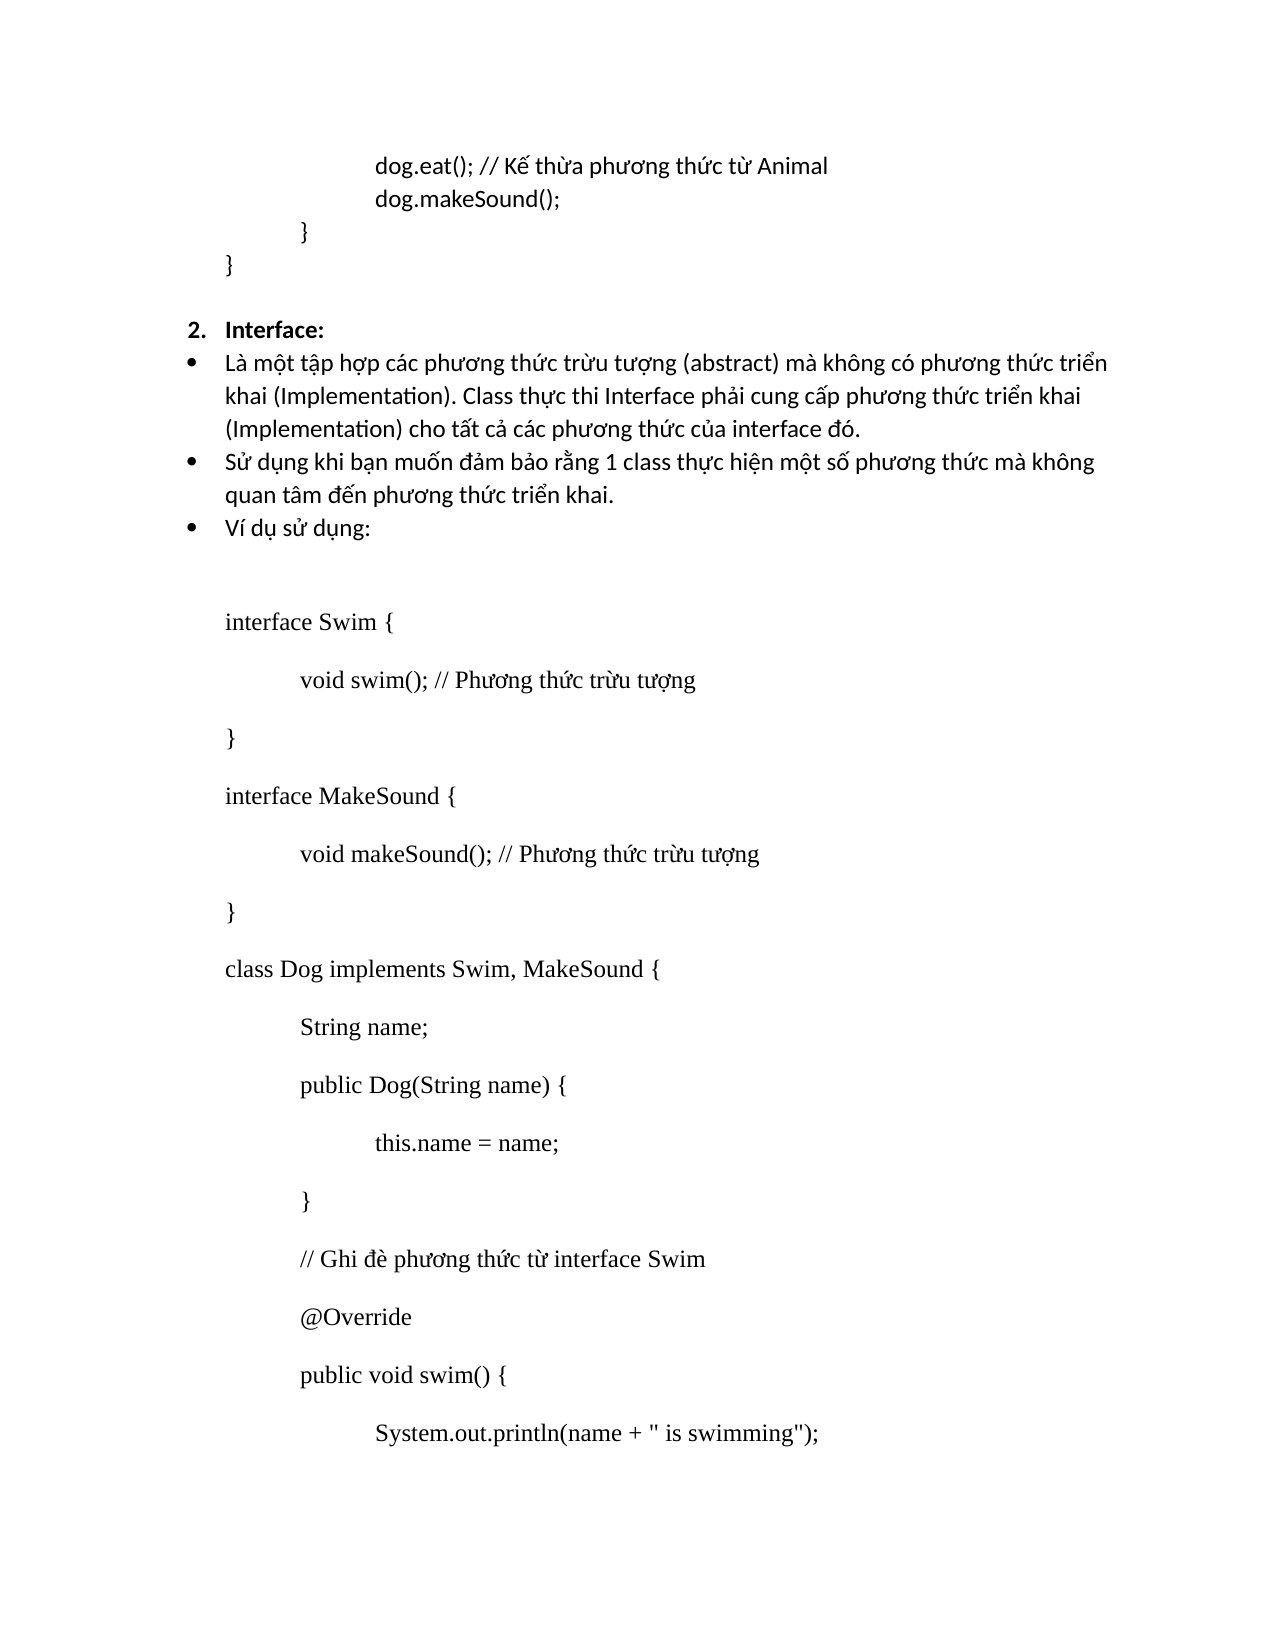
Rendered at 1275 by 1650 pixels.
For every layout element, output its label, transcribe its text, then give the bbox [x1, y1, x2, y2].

list Sử dụng khi bạn muốn đảm bảo rằng 1 class thực hiện một số phương thức mà không quan tâm đến phương thức triển khai. [187, 446, 1125, 510]
list Ví dụ sử dụng: [187, 512, 1125, 543]
text } [225, 897, 1125, 925]
list } [225, 249, 1125, 279]
text public Dog(String name) { [300, 1070, 1125, 1099]
text } [225, 723, 1125, 752]
text interface Swim { [225, 607, 1125, 636]
text @Override [300, 1302, 1125, 1331]
text void makeSound(); // Phương thức trừu tượng [225, 839, 1125, 867]
text public void swim() { [300, 1360, 1125, 1389]
text interface MakeSound { [225, 781, 1125, 809]
list } [300, 216, 1125, 246]
list Là một tập hợp các phương thức trừu tượng (abstract) mà không có phương thức triển khai (Implementation). Class thực thi Interface phải cung cấp phương thức triển khai (Implementation) cho tất cả các phương thức của interface đó. [187, 347, 1125, 444]
text // Ghi đè phương thức từ interface Swim [300, 1244, 1125, 1273]
text this.name = name; [300, 1128, 1125, 1157]
text class Dog implements Swim, MakeSound { [225, 954, 1125, 983]
list dog.makeSound(); [375, 183, 1125, 213]
list Interface: [187, 314, 1125, 345]
list dog.eat(); // Kế thừa phương thức từ Animal [375, 150, 1125, 181]
text String name; [225, 1012, 1125, 1041]
text void swim(); // Phương thức trừu tượng [225, 665, 1125, 694]
text } [300, 1186, 1125, 1215]
text System.out.println(name + " is swimming"); [300, 1418, 1125, 1447]
